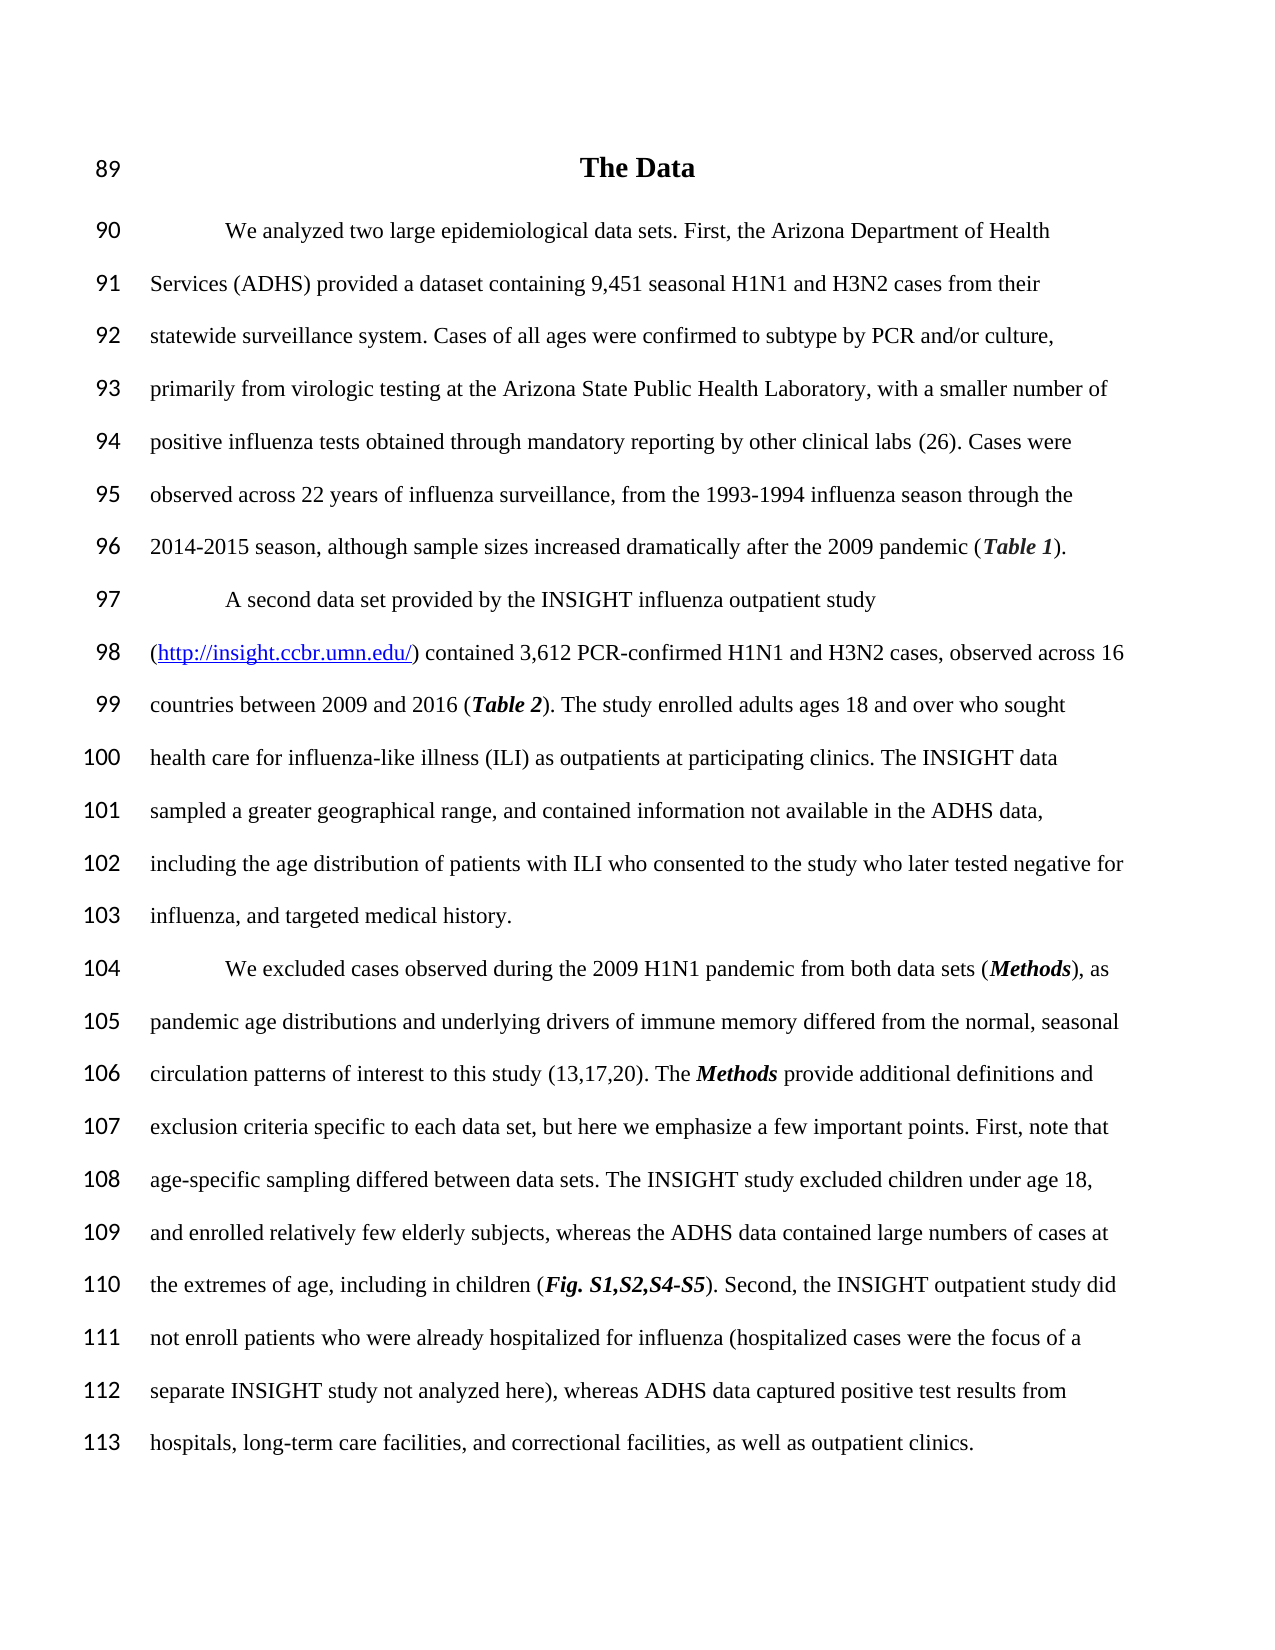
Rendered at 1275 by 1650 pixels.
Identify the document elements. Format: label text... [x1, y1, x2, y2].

text We excluded cases observed during the 2009 H1N1 pandemic from both data sets (Methods), as pandemic age distributions and underlying drivers of immune memory differed from the normal, seasonal circulation patterns of interest to this study (13,17,20). The Methods provide additional definitions and exclusion criteria specific to each data set, but here we emphasize a few important points. First, note that age-specific sampling differed between data sets. The INSIGHT study excluded children under age 18, and enrolled relatively few elderly subjects, whereas the ADHS data contained large numbers of cases at the extremes of age, including in children (Fig. S1,S2,S4-S5). Second, the INSIGHT outpatient study did not enroll patients who were already hospitalized for influenza (hospitalized cases were the focus of a separate INSIGHT study not analyzed here), whereas ADHS data captured positive test results from hospitals, long-term care facilities, and correctional facilities, as well as outpatient clinics. [150, 955, 1125, 1456]
subtitle The Data [150, 150, 1125, 183]
text A second data set provided by the INSIGHT influenza outpatient study (http://insight.ccbr.umn.edu/) contained 3,612 PCR-confirmed H1N1 and H3N2 cases, observed across 16 countries between 2009 and 2016 (Table 2). The study enrolled adults ages 18 and over who sought health care for influenza-like illness (ILI) as outpatients at participating clinics. The INSIGHT data sampled a greater geographical range, and contained information not available in the ADHS data, including the age distribution of patients with ILI who consented to the study who later tested negative for influenza, and targeted medical history. [150, 586, 1125, 929]
text We analyzed two large epidemiological data sets. First, the Arizona Department of Health Services (ADHS) provided a dataset containing 9,451 seasonal H1N1 and H3N2 cases from their statewide surveillance system. Cases of all ages were confirmed to subtype by PCR and/or culture, primarily from virologic testing at the Arizona State Public Health Laboratory, with a smaller number of positive influenza tests obtained through mandatory reporting by other clinical labs (26). Cases were observed across 22 years of influenza surveillance, from the 1993-1994 influenza season through the 2014-2015 season, although sample sizes increased dramatically after the 2009 pandemic (Table 1). [150, 217, 1125, 560]
